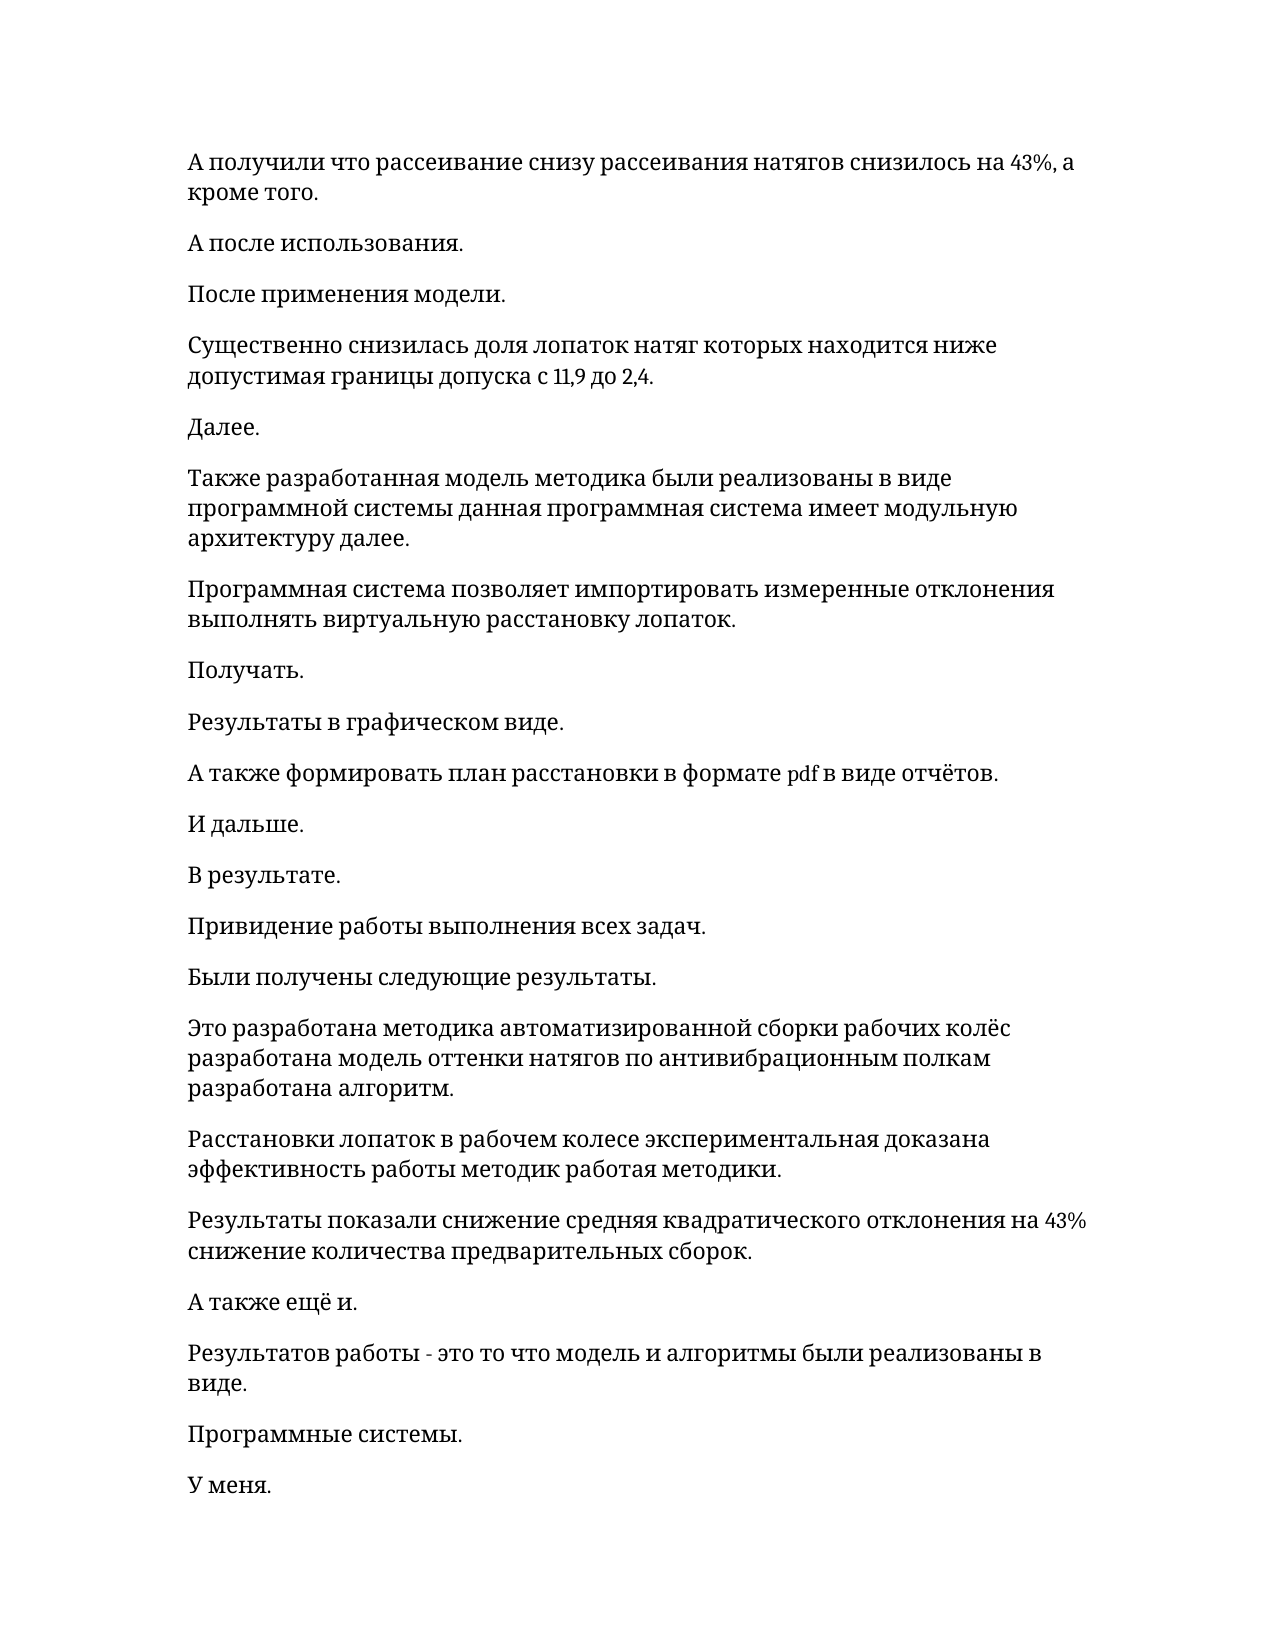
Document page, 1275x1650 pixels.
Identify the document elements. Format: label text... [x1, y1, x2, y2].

text А получили что рассеивание снизу рассеивания натягов снизилось на 43%, а кроме того. [187, 150, 1087, 207]
text Это разработана методика автоматизированной сборки рабочих колёс разработана модель оттенки натягов по антивибрационным полкам разработана алгоритм. [187, 1016, 1087, 1102]
text Привидение работы выполнения всех задач. [187, 913, 1087, 940]
text Программные системы. [187, 1422, 1087, 1448]
text Существенно снизилась доля лопаток натяг которых находится ниже допустимая границы допуска с 11,9 до 2,4. [187, 333, 1087, 390]
text Далее. [187, 414, 1087, 441]
text У меня. [187, 1473, 1087, 1499]
text А также формировать план расстановки в формате pdf в виде отчётов. [187, 760, 1087, 787]
text Программная система позволяет импортировать измеренные отклонения выполнять виртуальную расстановку лопаток. [187, 577, 1087, 634]
text Также разработанная модель методика были реализованы в виде программной системы данная программная система имеет модульную архитектуру далее. [187, 466, 1087, 552]
text После применения модели. [187, 282, 1087, 309]
text Получать. [187, 658, 1087, 685]
text Расстановки лопаток в рабочем колесе экспериментальная доказана эффективность работы методик работая методики. [187, 1127, 1087, 1184]
text А также ещё и. [187, 1289, 1087, 1316]
text В результате. [187, 862, 1087, 889]
text Были получены следующие результаты. [187, 964, 1087, 991]
text Результатов работы - это то что модель и алгоритмы были реализованы в виде. [187, 1341, 1087, 1397]
text Результаты в графическом виде. [187, 709, 1087, 736]
text А после использования. [187, 231, 1087, 258]
text Результаты показали снижение средняя квадратического отклонения на 43% снижение количества предварительных сборок. [187, 1208, 1087, 1265]
text И дальше. [187, 811, 1087, 838]
